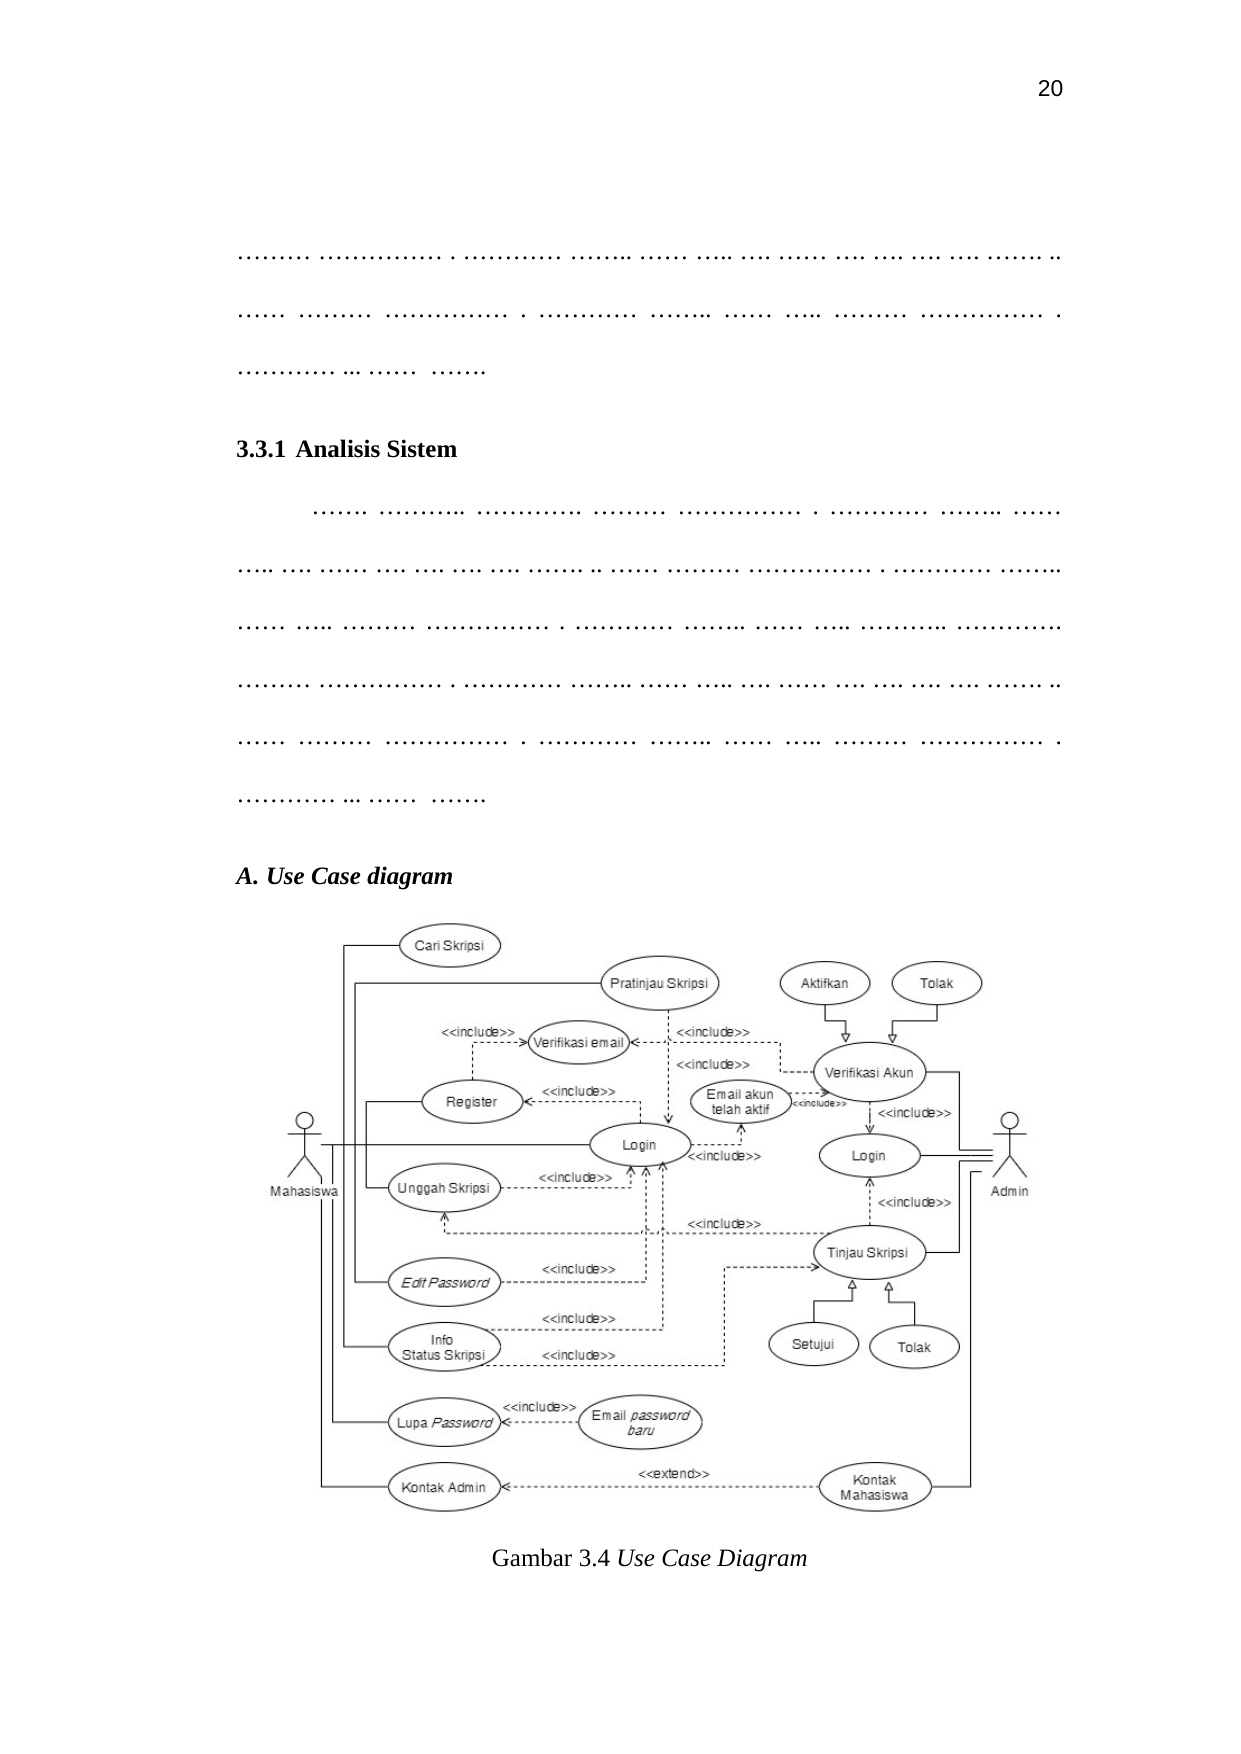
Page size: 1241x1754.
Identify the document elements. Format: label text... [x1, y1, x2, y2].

list Use Case diagram [236, 861, 1063, 890]
list Analisis Sistem [236, 434, 1063, 462]
picture [265, 918, 1035, 1517]
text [236, 236, 1063, 380]
